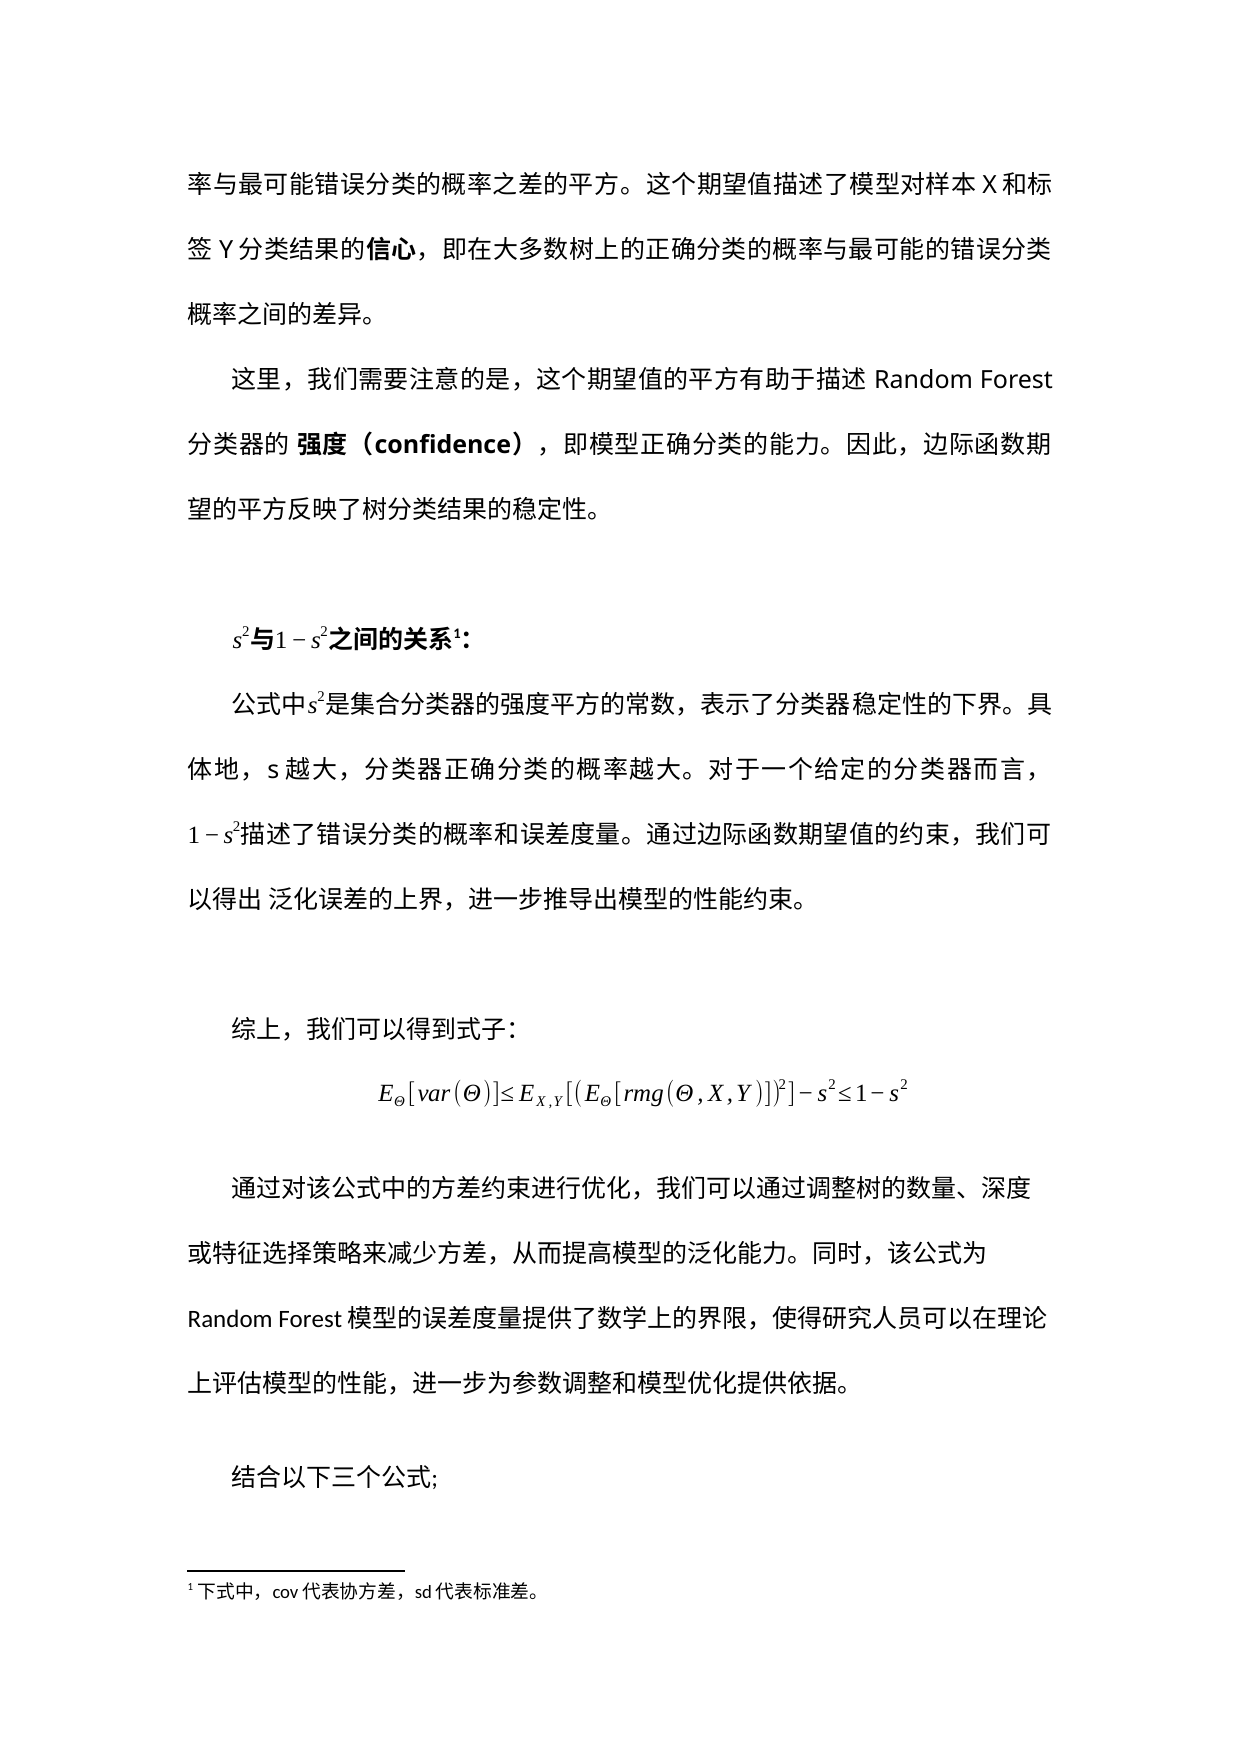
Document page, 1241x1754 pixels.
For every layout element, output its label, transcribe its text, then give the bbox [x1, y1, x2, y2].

text 这里，我们需要注意的是，这个期望值的平方有助于描述Random Forest分类器的 强度（confidence），即模型正确分类的能力。因此，边际函数期望的平方反映了树分类结果的稳定性。 [187, 345, 1053, 540]
text 与之间的关系： [187, 605, 1053, 670]
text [187, 150, 1053, 345]
text 公式中是集合分类器的强度平方的常数，表示了分类器稳定性的下界。具体地，s越大，分类器正确分类的概率越大。对于一个给定的分类器而言，描述了错误分类的概率和误差度量。通过边际函数期望值的约束，我们可以得出 泛化误差的上界，进一步推导出模型的性能约束。 [187, 670, 1053, 930]
text 综上，我们可以得到式子： [187, 995, 1053, 1060]
text 结合以下三个公式; [187, 1443, 1053, 1508]
text 通过对该公式中的方差约束进行优化，我们可以通过调整树的数量、深度或特征选择策略来减少方差，从而提高模型的泛化能力。同时，该公式为Random Forest模型的误差度量提供了数学上的界限，使得研究人员可以在理论上评估模型的性能，进一步为参数调整和模型优化提供依据。 [187, 1154, 1053, 1414]
